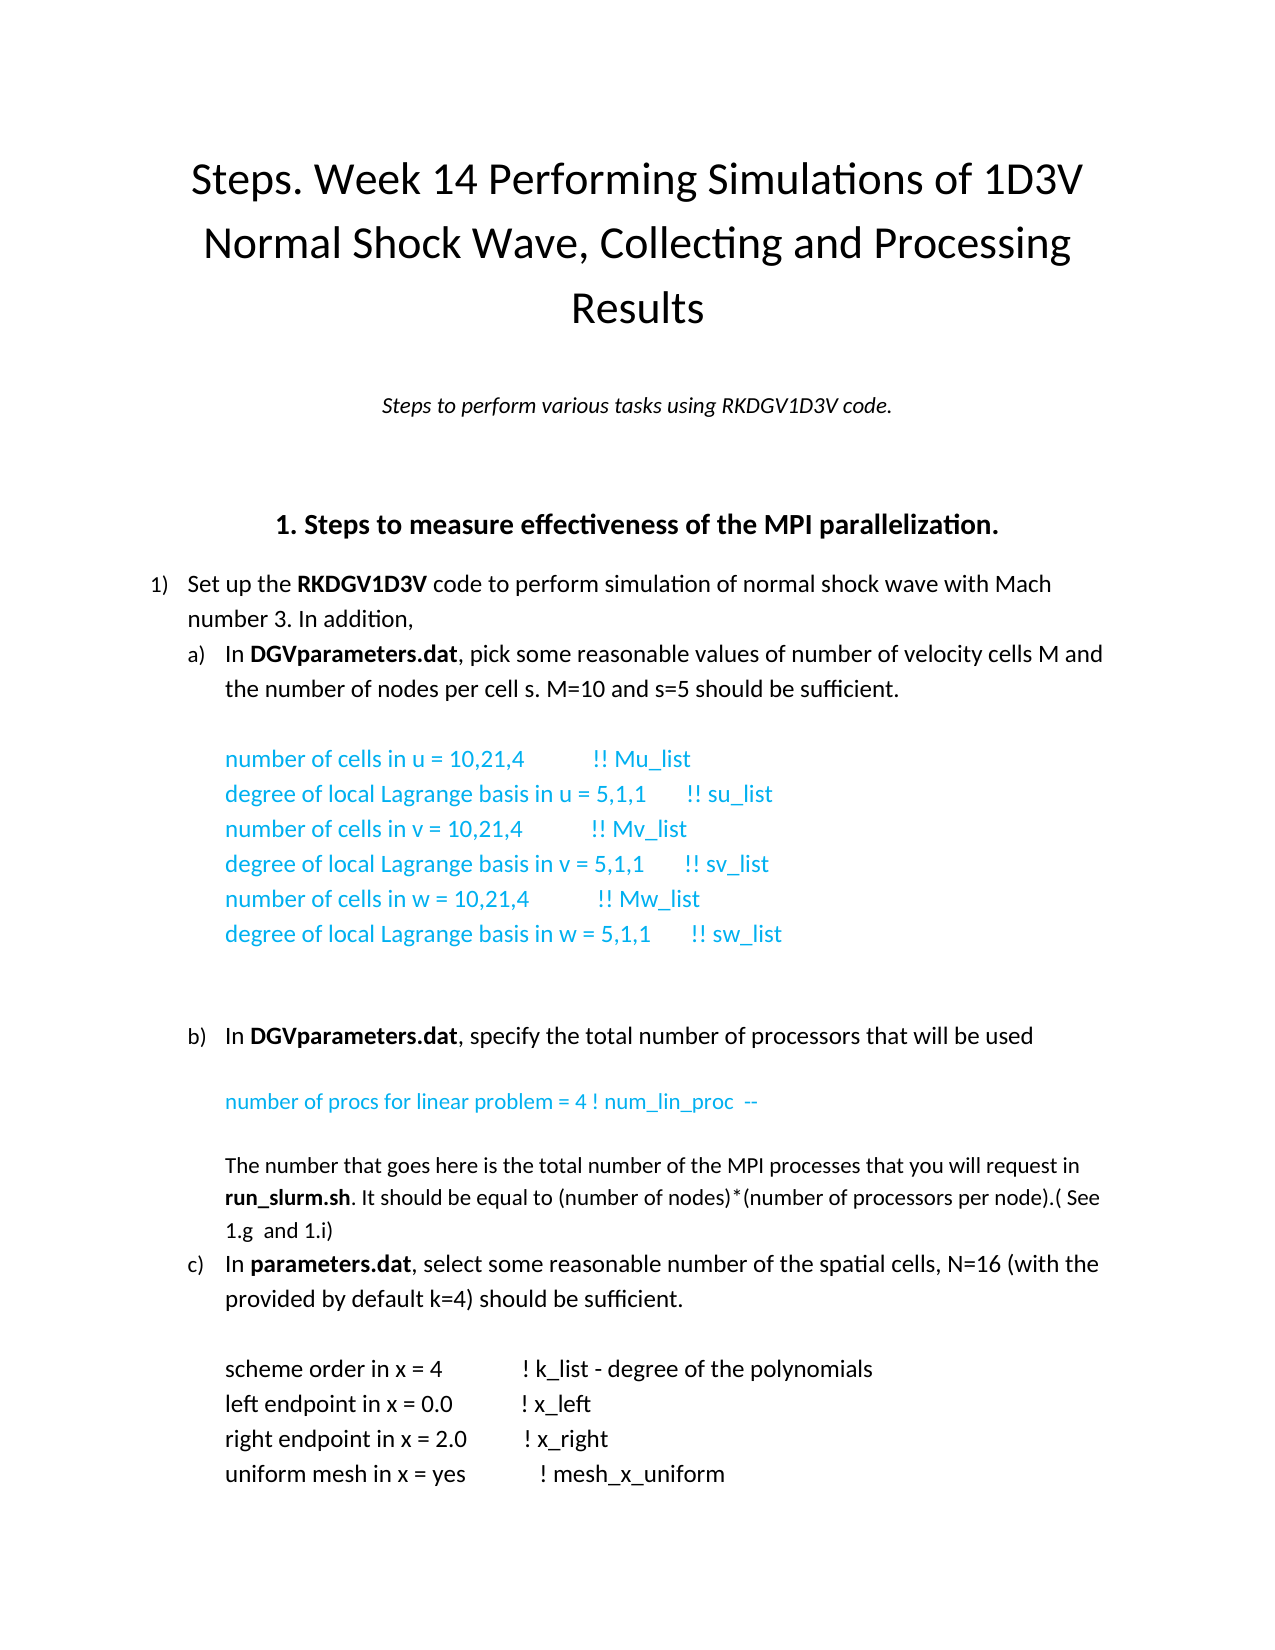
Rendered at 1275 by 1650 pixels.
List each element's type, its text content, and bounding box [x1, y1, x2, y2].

text 1. Steps to measure effectiveness of the MPI parallelization. [150, 506, 1125, 542]
text Steps to perform various tasks using RKDGV1D3V code. [150, 392, 1125, 420]
text Steps. Week 14 Performing Simulations of 1D3V Normal Shock Wave, Collecting and Processing Results [150, 150, 1125, 367]
list In DGVparameters.dat, specify the total number of processors that will be used number of procs for linear problem = 4 ! num_lin_proc -- The number that goes here is the total number of the MPI processes that you will request in run_slurm.sh. It should be equal to (number of nodes)*(number of processors per node).( See 1.g and 1.i) [187, 1020, 1125, 1244]
list In DGVparameters.dat, pick some reasonable values of number of velocity cells M and the number of nodes per cell s. M=10 and s=5 should be sufficient. number of cells in u = 10,21,4 !! Mu_list degree of local Lagrange basis in u = 5,1,1 !! su_list number of cells in v = 10,21,4 !! Mv_list degree of local Lagrange basis in v = 5,1,1 !! sv_list number of cells in w = 10,21,4 !! Mw_list degree of local Lagrange basis in w = 5,1,1 !! sw_list [187, 638, 1125, 1016]
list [187, 1248, 1125, 1488]
list Set up the RKDGV1D3V code to perform simulation of normal shock wave with Mach number 3. In addition, [150, 568, 1125, 634]
